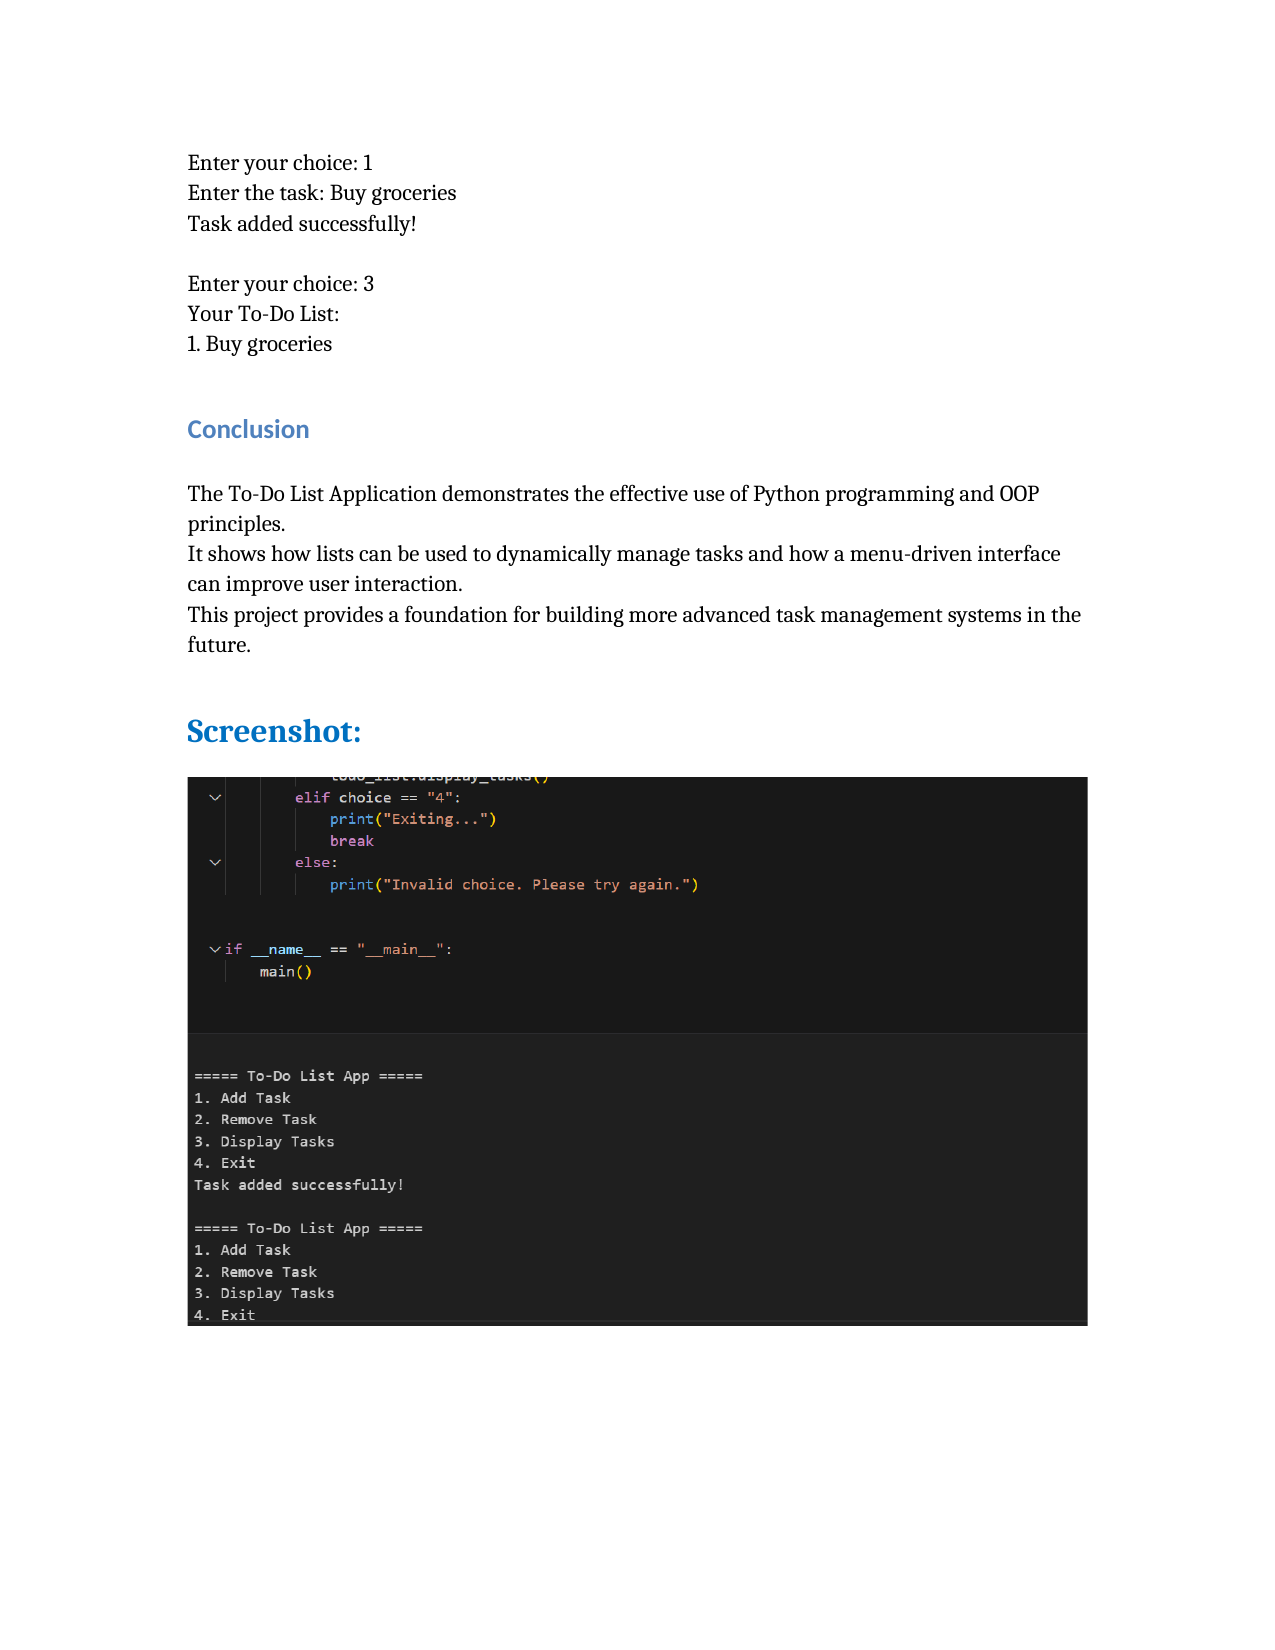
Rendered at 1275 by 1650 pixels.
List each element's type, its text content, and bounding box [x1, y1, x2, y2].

text The To-Do List Application demonstrates the effective use of Python programming and OOP principles. It shows how lists can be used to dynamically manage tasks and how a menu-driven interface can improve user interaction. This project provides a foundation for building more advanced task management systems in the future. [187, 450, 1087, 688]
subtitle Conclusion [187, 412, 1087, 446]
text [187, 150, 1087, 388]
picture [187, 777, 1088, 1326]
text Screenshot: [187, 713, 1087, 751]
